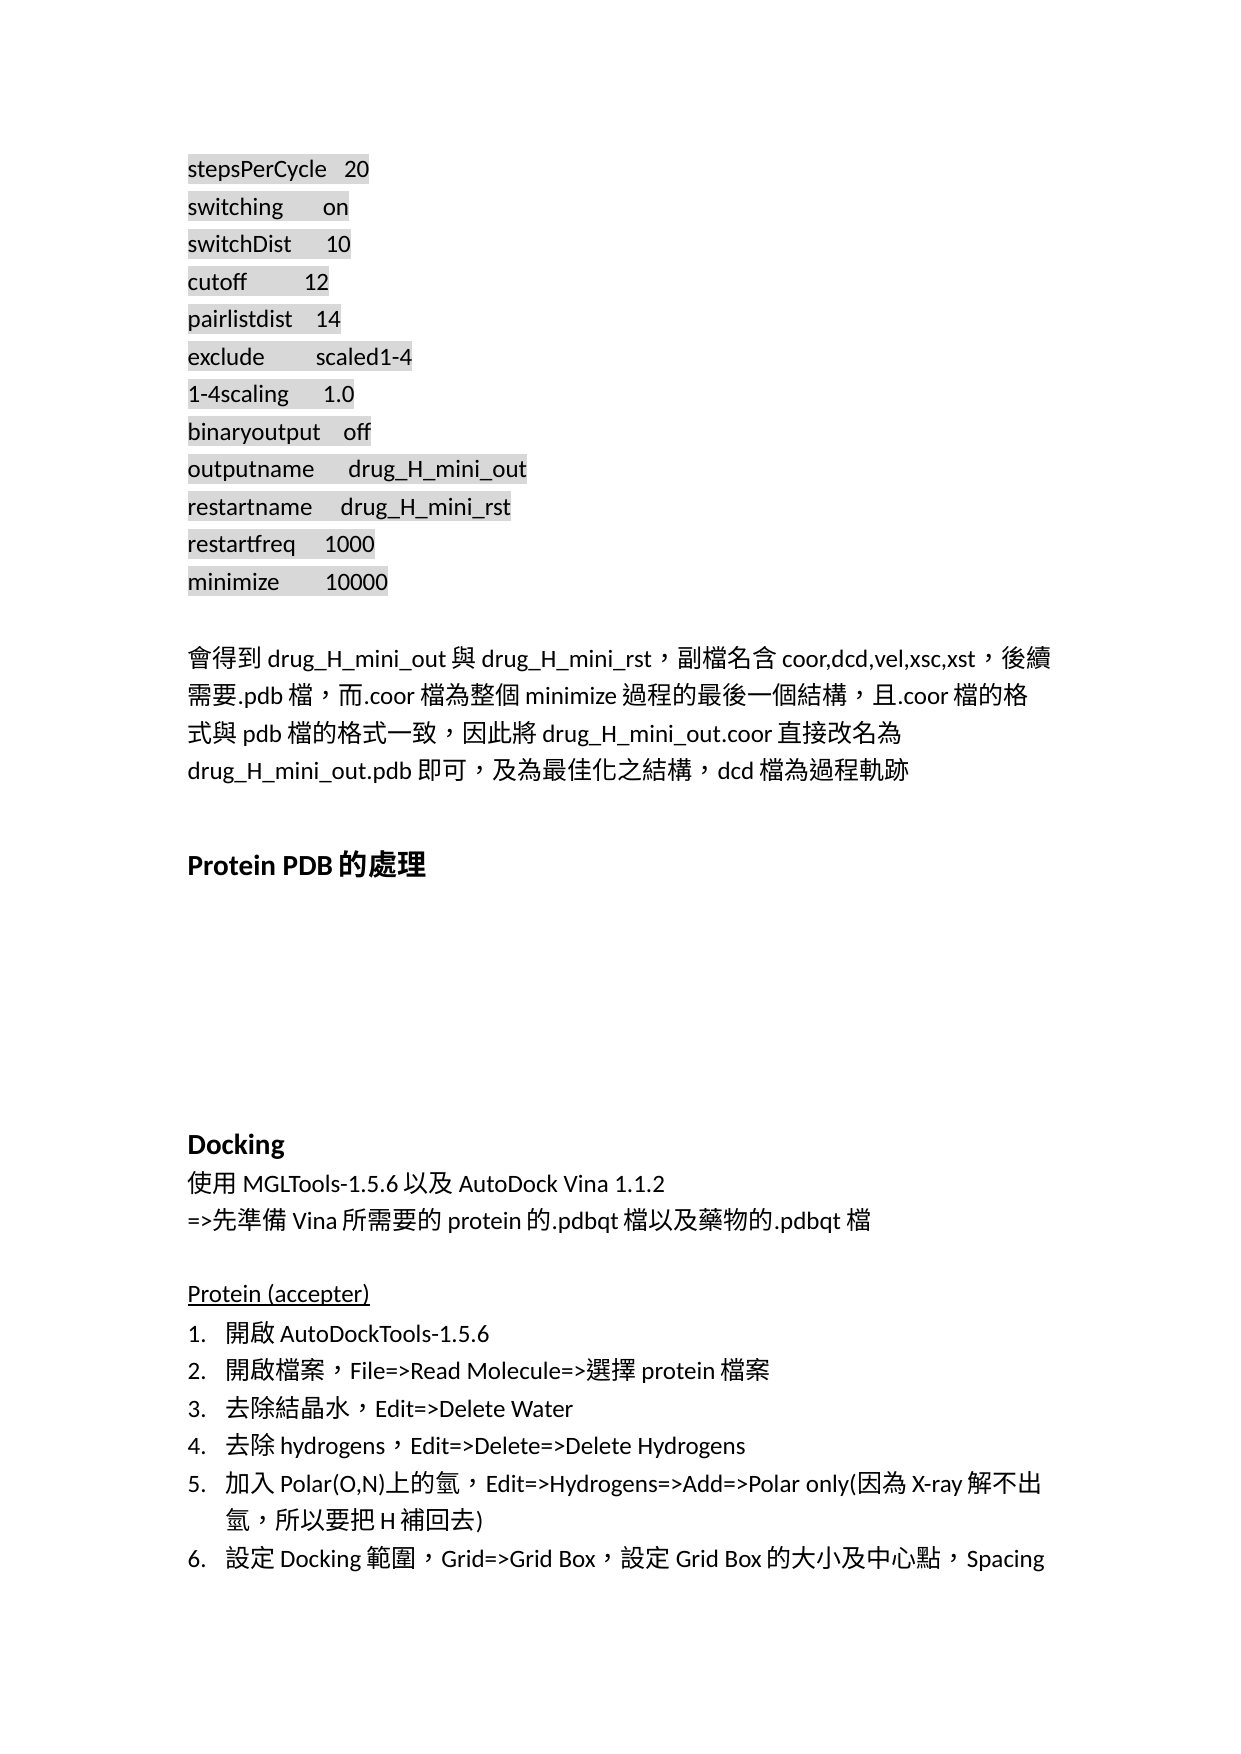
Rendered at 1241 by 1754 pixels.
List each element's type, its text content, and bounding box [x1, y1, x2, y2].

text stepsPerCycle 20 [187, 150, 1053, 187]
text restartfreq 1000 [187, 525, 1053, 562]
text switchDist 10 [187, 225, 1053, 262]
text switching on [187, 187, 1053, 225]
text binaryoutput off [187, 412, 1053, 450]
list 去除結晶水，Edit=>Delete Water [187, 1387, 1053, 1425]
text minimize 10000 [187, 562, 1053, 600]
text cutoff 12 [187, 262, 1053, 300]
text Docking [187, 1125, 1053, 1162]
text =>先準備Vina所需要的protein的.pdbqt檔以及藥物的.pdbqt檔 [187, 1200, 1053, 1237]
text Protein (accepter) [187, 1275, 1053, 1312]
text outputname drug_H_mini_out [187, 450, 1053, 487]
text 使用MGLTools-1.5.6以及AutoDock Vina 1.1.2 [187, 1162, 1053, 1200]
list 加入Polar(O,N)上的氫，Edit=>Hydrogens=>Add=>Polar only(因為X-ray解不出氫，所以要把H補回去) [187, 1462, 1053, 1537]
text 會得到drug_H_mini_out與drug_H_mini_rst，副檔名含coor,dcd,vel,xsc,xst，後續需要.pdb檔，而.coor檔為整個minimize過程的最後一個結構，且.coor檔的格式與pdb檔的格式一致，因此將drug_H_mini_out.coor直接改名為drug_H_mini_out.pdb即可，及為最佳化之結構，dcd檔為過程軌跡 [187, 637, 1053, 787]
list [187, 1537, 1053, 1575]
text pairlistdist 14 [187, 300, 1053, 337]
text Protein PDB的處理 [187, 825, 1053, 900]
list 開啟AutoDockTools-1.5.6 [187, 1312, 1053, 1350]
list 去除hydrogens，Edit=>Delete=>Delete Hydrogens [187, 1425, 1053, 1462]
text exclude scaled1-4 [187, 337, 1053, 375]
text 1-4scaling 1.0 [187, 375, 1053, 412]
text restartname drug_H_mini_rst [187, 487, 1053, 525]
list 開啟檔案，File=>Read Molecule=>選擇protein檔案 [187, 1350, 1053, 1387]
